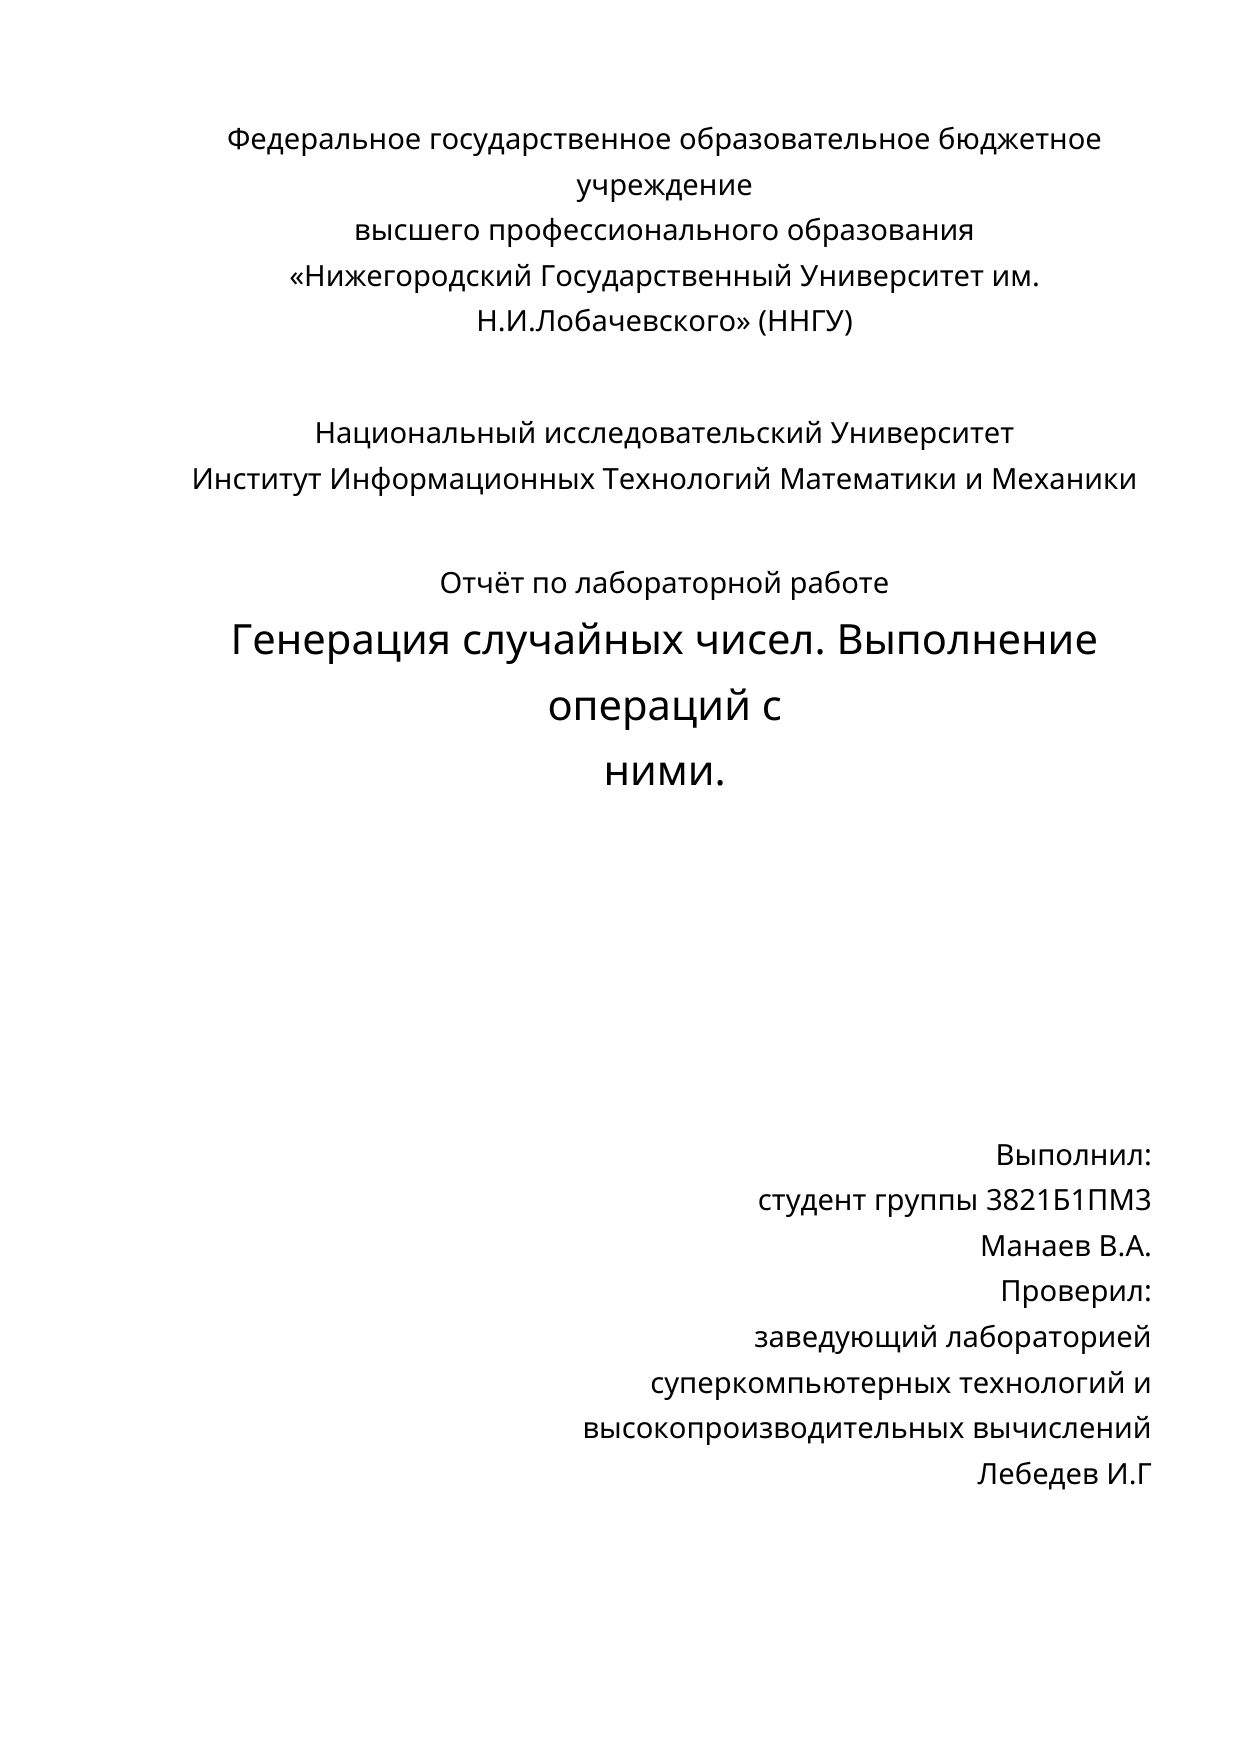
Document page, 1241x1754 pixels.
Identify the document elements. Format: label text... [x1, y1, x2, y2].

text Выполнил: студент группы 3821Б1ПМ3 Манаев В.А. Проверил: заведующий лабораторией суперкомпьютерных технологий и высокопроизводительных вычислений Лебедев И.Г [177, 1071, 1152, 1493]
text Отчёт по лабораторной работе Генерация случайных чисел. Выполнение операций с ними. [177, 525, 1152, 797]
text Национальный исследовательский Университет Институт Информационных Технологий Математики и Механики [177, 367, 1152, 498]
text Федеральное государственное образовательное бюджетное учреждение высшего профессионального образования «Нижегородский Государственный Университет им. Н.И.Лобачевского» (ННГУ) [177, 118, 1152, 340]
